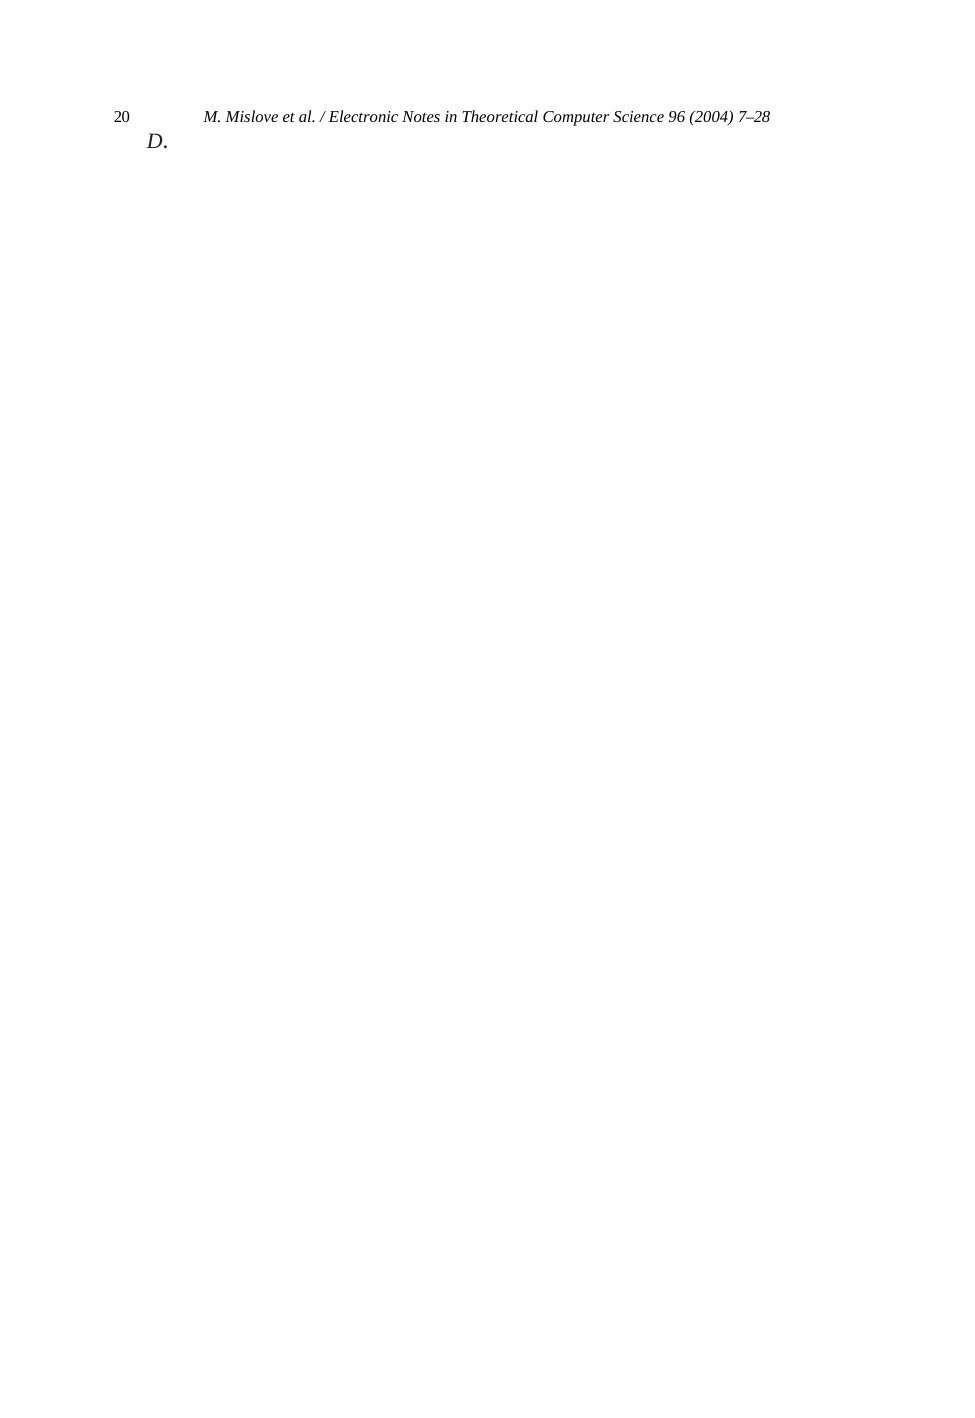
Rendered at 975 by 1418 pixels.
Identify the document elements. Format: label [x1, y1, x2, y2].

text [147, 125, 910, 155]
